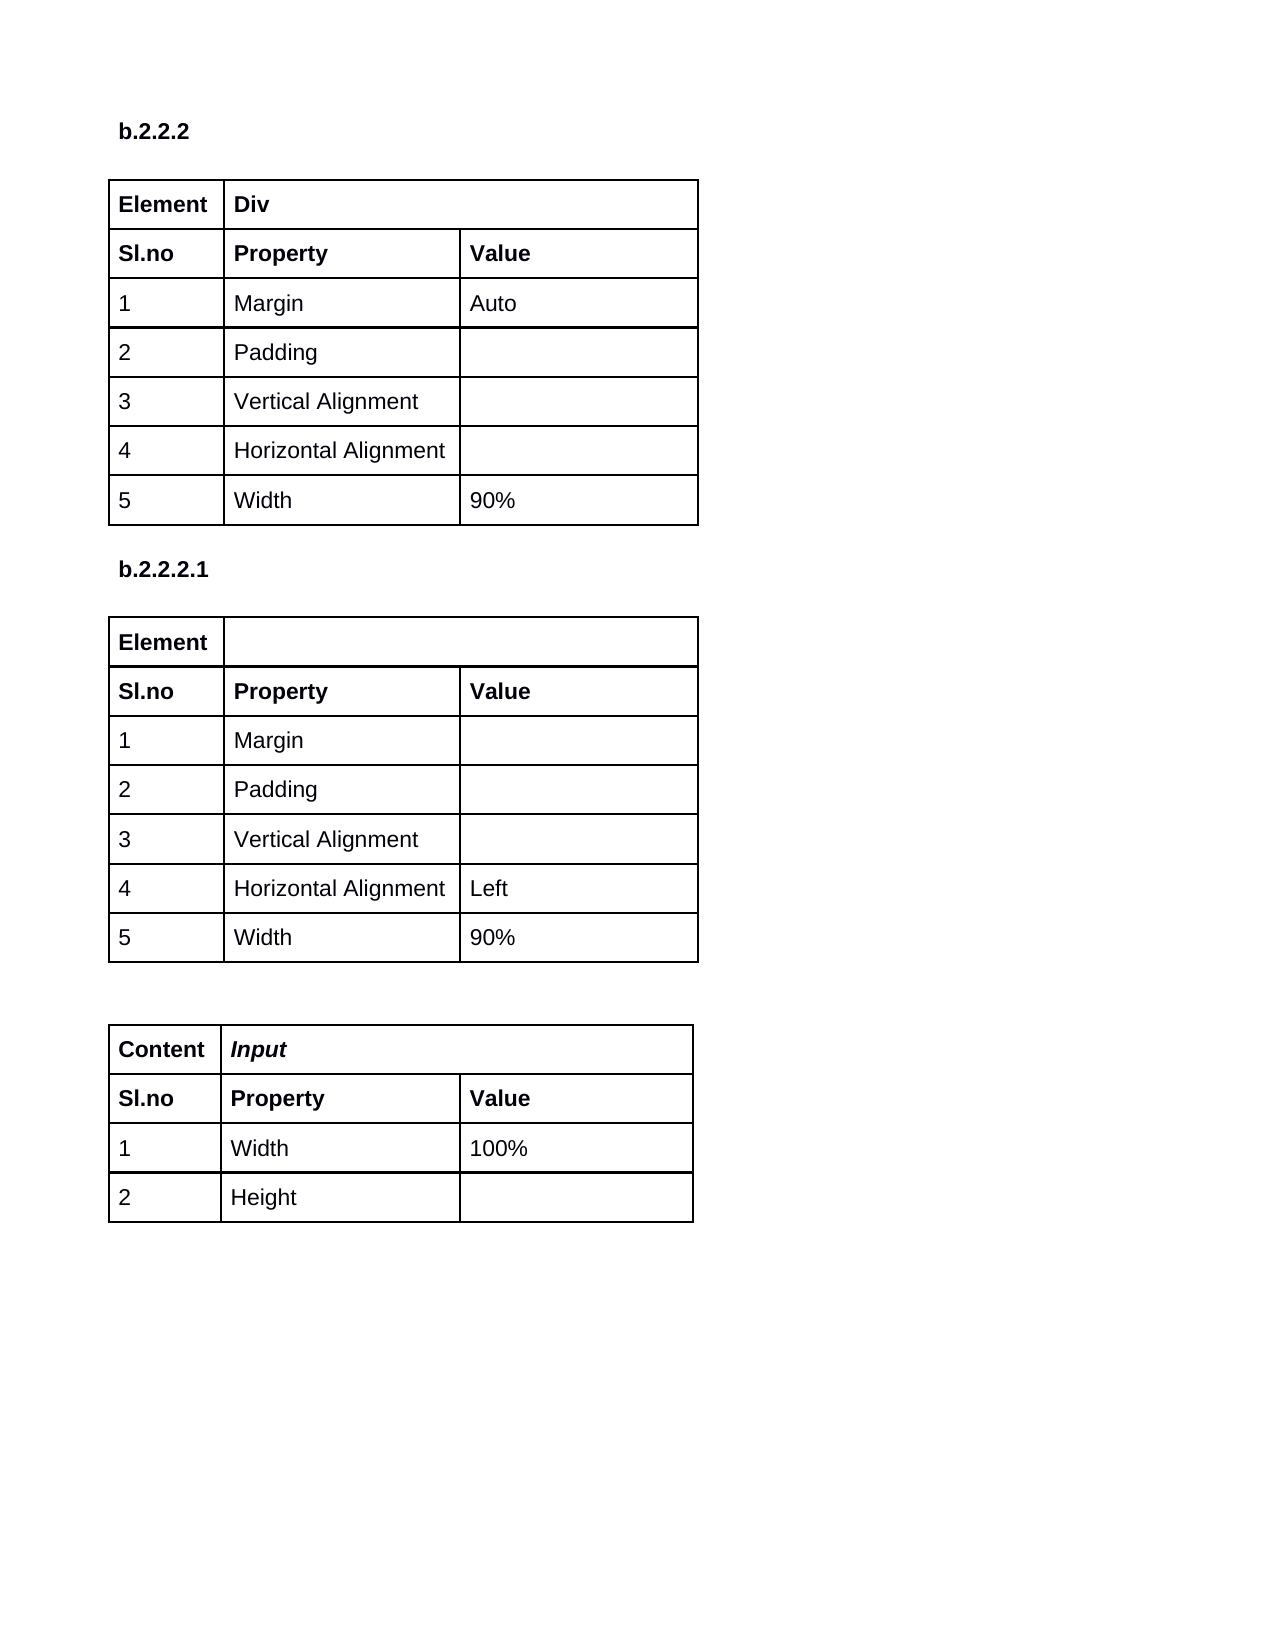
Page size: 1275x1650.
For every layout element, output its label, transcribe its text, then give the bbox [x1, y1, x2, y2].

text b.2.2.2 [118, 118, 1157, 144]
table_cell Margin [225, 717, 459, 764]
table_cell Margin [225, 279, 459, 326]
table_cell 5 [110, 914, 223, 961]
table_cell Property [225, 230, 459, 277]
table_cell 100% [461, 1124, 692, 1171]
table_cell Value [461, 230, 697, 277]
table_cell Sl.no [110, 230, 223, 277]
table_cell Width [222, 1124, 459, 1171]
table_cell Height [222, 1174, 459, 1221]
table_cell 2 [110, 1174, 220, 1221]
table_header [225, 618, 697, 665]
table_cell Width [225, 476, 459, 523]
table_cell 2 [110, 766, 223, 813]
table_cell 3 [110, 815, 223, 862]
table_cell Left [461, 865, 697, 912]
table_cell Sl.no [110, 1075, 220, 1122]
table_cell [461, 766, 697, 813]
table_cell 1 [110, 717, 223, 764]
table_cell [461, 1174, 692, 1221]
table_cell [461, 427, 697, 474]
table_cell Sl.no [110, 668, 223, 715]
table_cell Auto [461, 279, 697, 326]
table_cell 90% [461, 476, 697, 523]
table_cell Vertical Alignment [225, 378, 459, 425]
table_cell Width [225, 914, 459, 961]
table_cell [461, 378, 697, 425]
table_cell Padding [225, 766, 459, 813]
table_header Content [110, 1026, 220, 1073]
table_cell 1 [110, 279, 223, 326]
table_header Element [110, 618, 223, 665]
table_cell Vertical Alignment [225, 815, 459, 862]
table_cell Horizontal Alignment [225, 865, 459, 912]
table_cell Property [225, 668, 459, 715]
table_header Input [222, 1026, 692, 1073]
table_header Div [225, 181, 697, 228]
table_header Element [110, 181, 223, 228]
table_cell [461, 329, 697, 376]
table_cell Value [461, 668, 697, 715]
text b.2.2.2.1 [118, 556, 1157, 582]
table_cell Value [461, 1075, 692, 1122]
table_cell 90% [461, 914, 697, 961]
table_cell 4 [110, 865, 223, 912]
table_cell Horizontal Alignment [225, 427, 459, 474]
table_cell [461, 815, 697, 862]
table_cell [461, 717, 697, 764]
table_cell 3 [110, 378, 223, 425]
table_cell Padding [225, 329, 459, 376]
table_cell 2 [110, 329, 223, 376]
table_cell 4 [110, 427, 223, 474]
table_cell Property [222, 1075, 459, 1122]
table_cell 5 [110, 476, 223, 523]
table_cell 1 [110, 1124, 220, 1171]
